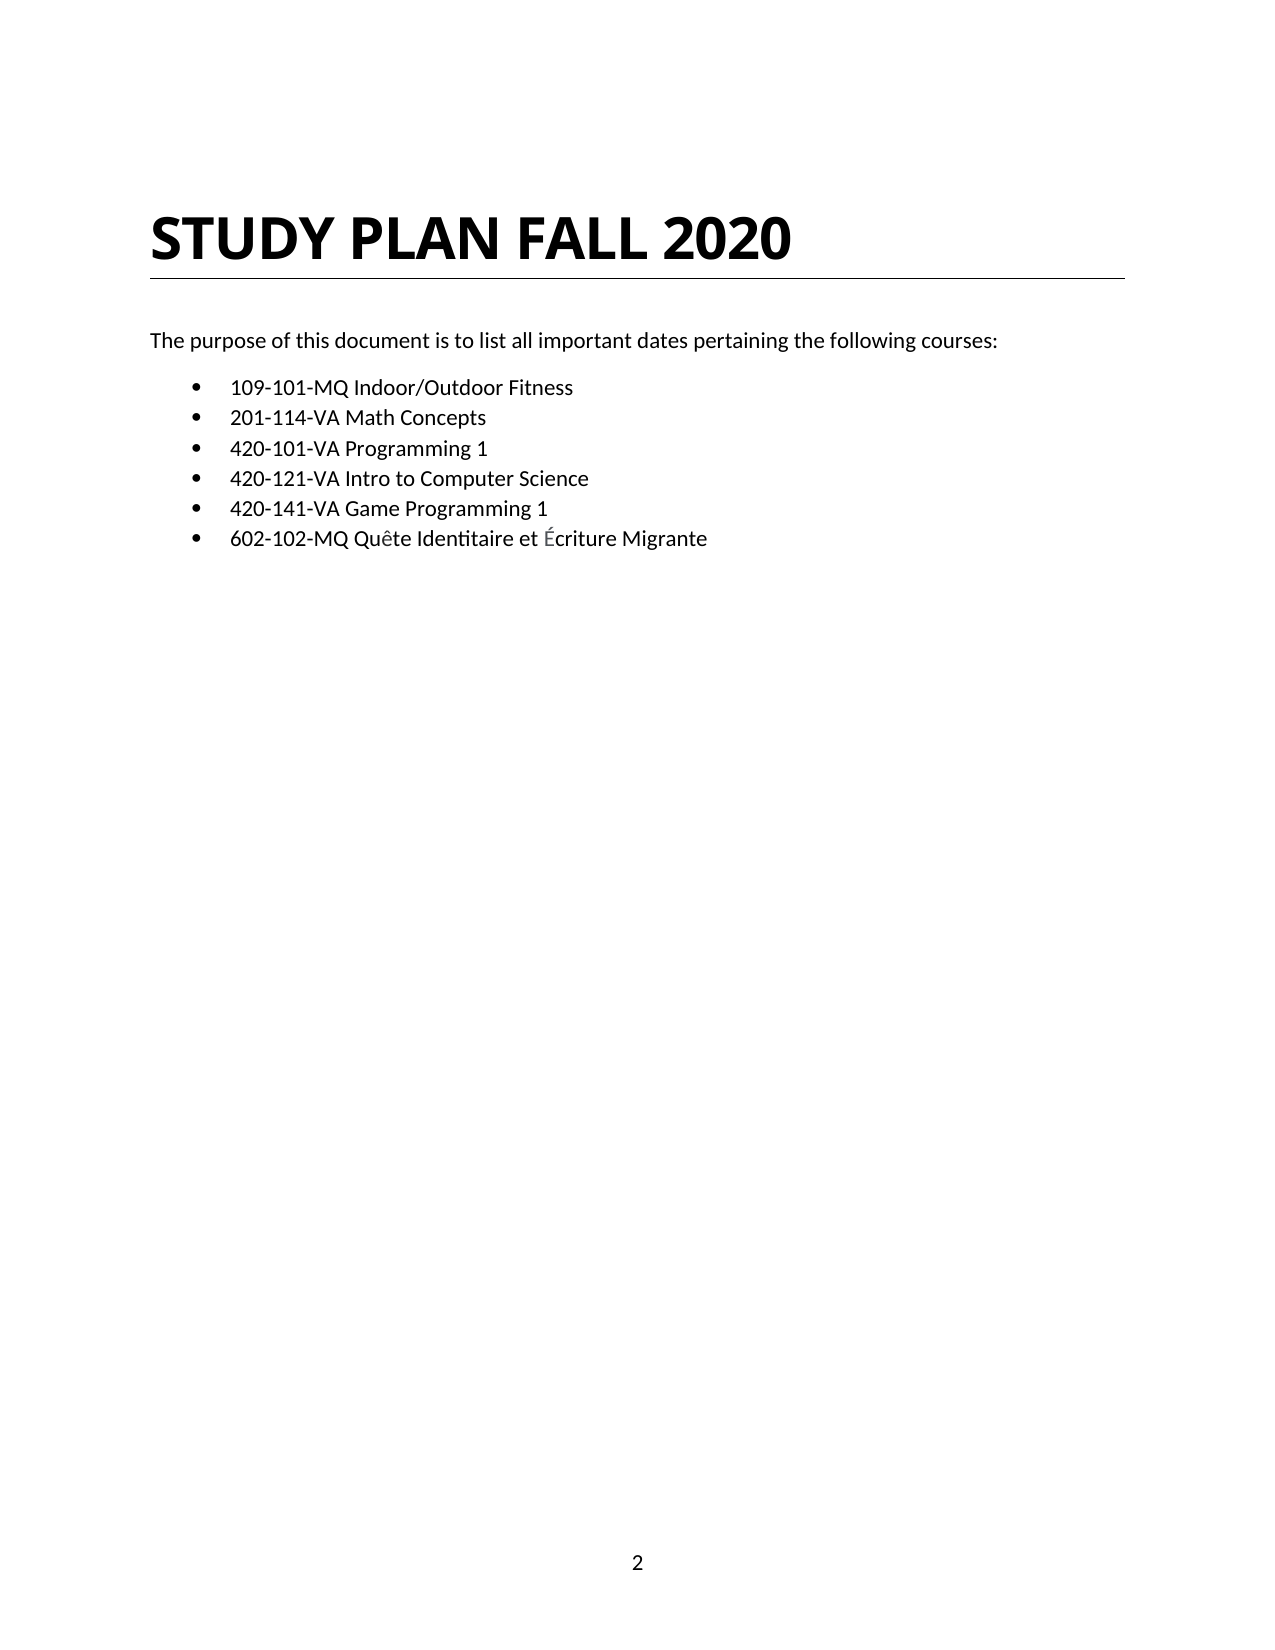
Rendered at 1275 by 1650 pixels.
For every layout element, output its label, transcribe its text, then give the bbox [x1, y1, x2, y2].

text The purpose of this document is to list all important dates pertaining the following courses: [150, 326, 1125, 354]
list 420-141-VA Game Programming 1 [192, 494, 1125, 522]
title STUDY PLAN FALL 2020 [150, 197, 1125, 278]
list 602-102-MQ Quête Identitaire et Écriture Migrante [392, 524, 544, 552]
list 602-102-MQ Quête Identitaire et Écriture Migrante [555, 524, 1125, 552]
list 420-121-VA Intro to Computer Science [192, 464, 1125, 492]
list 420-101-VA Programming 1 [192, 434, 1125, 462]
list 602-102-MQ Quête Identitaire et Écriture Migrante [192, 524, 381, 552]
list 201-114-VA Math Concepts [192, 403, 1125, 431]
list 109-101-MQ Indoor/Outdoor Fitness [192, 373, 1125, 401]
